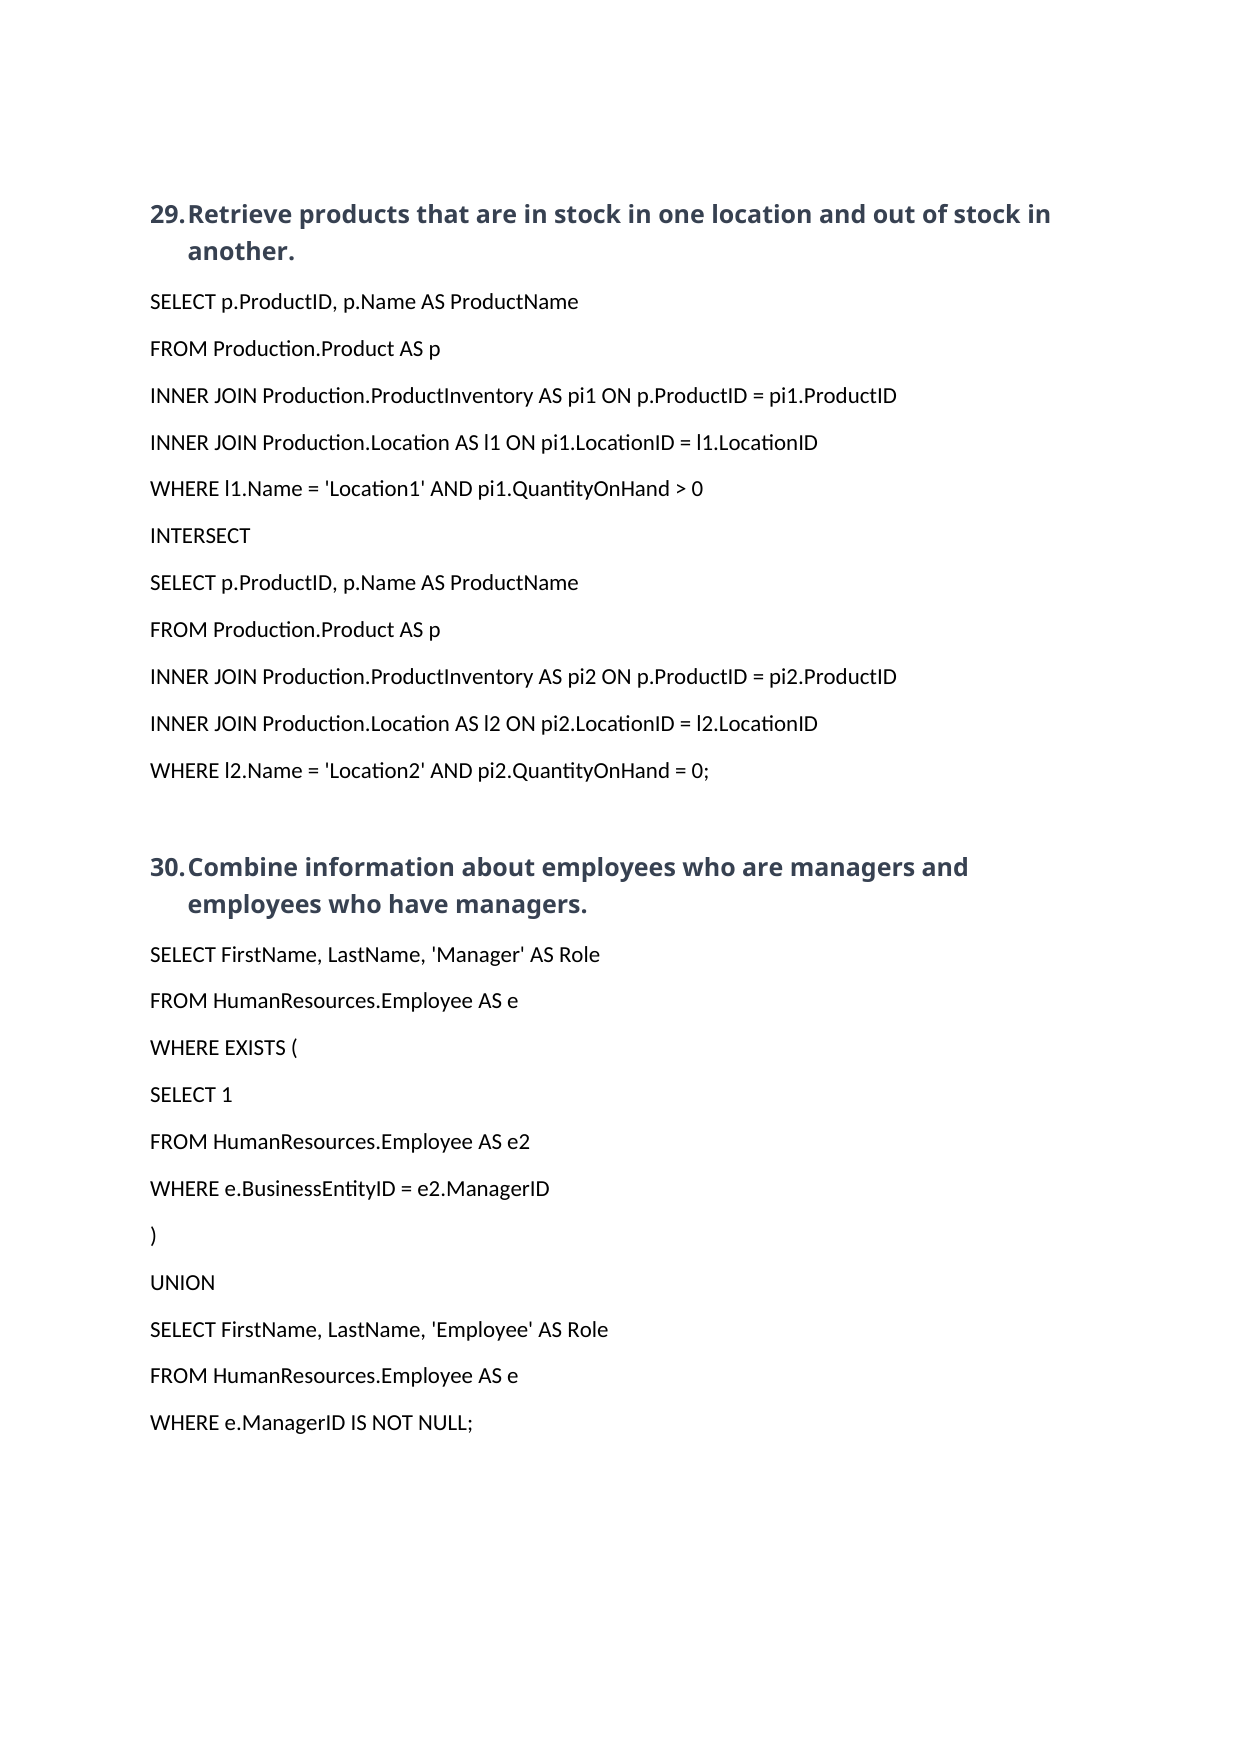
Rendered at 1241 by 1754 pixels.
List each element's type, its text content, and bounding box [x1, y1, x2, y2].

list Retrieve products that are in stock in one location and out of stock in another. [150, 197, 1090, 268]
text ) [150, 1221, 1090, 1249]
text FROM HumanResources.Employee AS e2 [150, 1127, 1090, 1155]
text SELECT p.ProductID, p.Name AS ProductName [150, 568, 1090, 596]
text WHERE l2.Name = 'Location2' AND pi2.QuantityOnHand = 0; [150, 756, 1090, 784]
text FROM Production.Product AS p [150, 334, 1090, 362]
text SELECT 1 [150, 1080, 1090, 1108]
text FROM HumanResources.Employee AS e [150, 987, 1090, 1015]
text INNER JOIN Production.Location AS l2 ON pi2.LocationID = l2.LocationID [150, 709, 1090, 737]
text FROM HumanResources.Employee AS e [150, 1362, 1090, 1390]
text WHERE l1.Name = 'Location1' AND pi1.QuantityOnHand > 0 [150, 474, 1090, 503]
text SELECT p.ProductID, p.Name AS ProductName [150, 287, 1090, 315]
text SELECT FirstName, LastName, 'Employee' AS Role [150, 1315, 1090, 1343]
text INTERSECT [150, 521, 1090, 549]
list Combine information about employees who are managers and employees who have managers. [150, 849, 1090, 920]
text WHERE e.ManagerID IS NOT NULL; [150, 1408, 1090, 1437]
text SELECT FirstName, LastName, 'Manager' AS Role [150, 940, 1090, 968]
text WHERE e.BusinessEntityID = e2.ManagerID [150, 1174, 1090, 1202]
text UNION [150, 1268, 1090, 1296]
text INNER JOIN Production.ProductInventory AS pi2 ON p.ProductID = pi2.ProductID [150, 662, 1090, 690]
text INNER JOIN Production.ProductInventory AS pi1 ON p.ProductID = pi1.ProductID [150, 381, 1090, 409]
text INNER JOIN Production.Location AS l1 ON pi1.LocationID = l1.LocationID [150, 428, 1090, 456]
text FROM Production.Product AS p [150, 615, 1090, 643]
text WHERE EXISTS ( [150, 1033, 1090, 1062]
